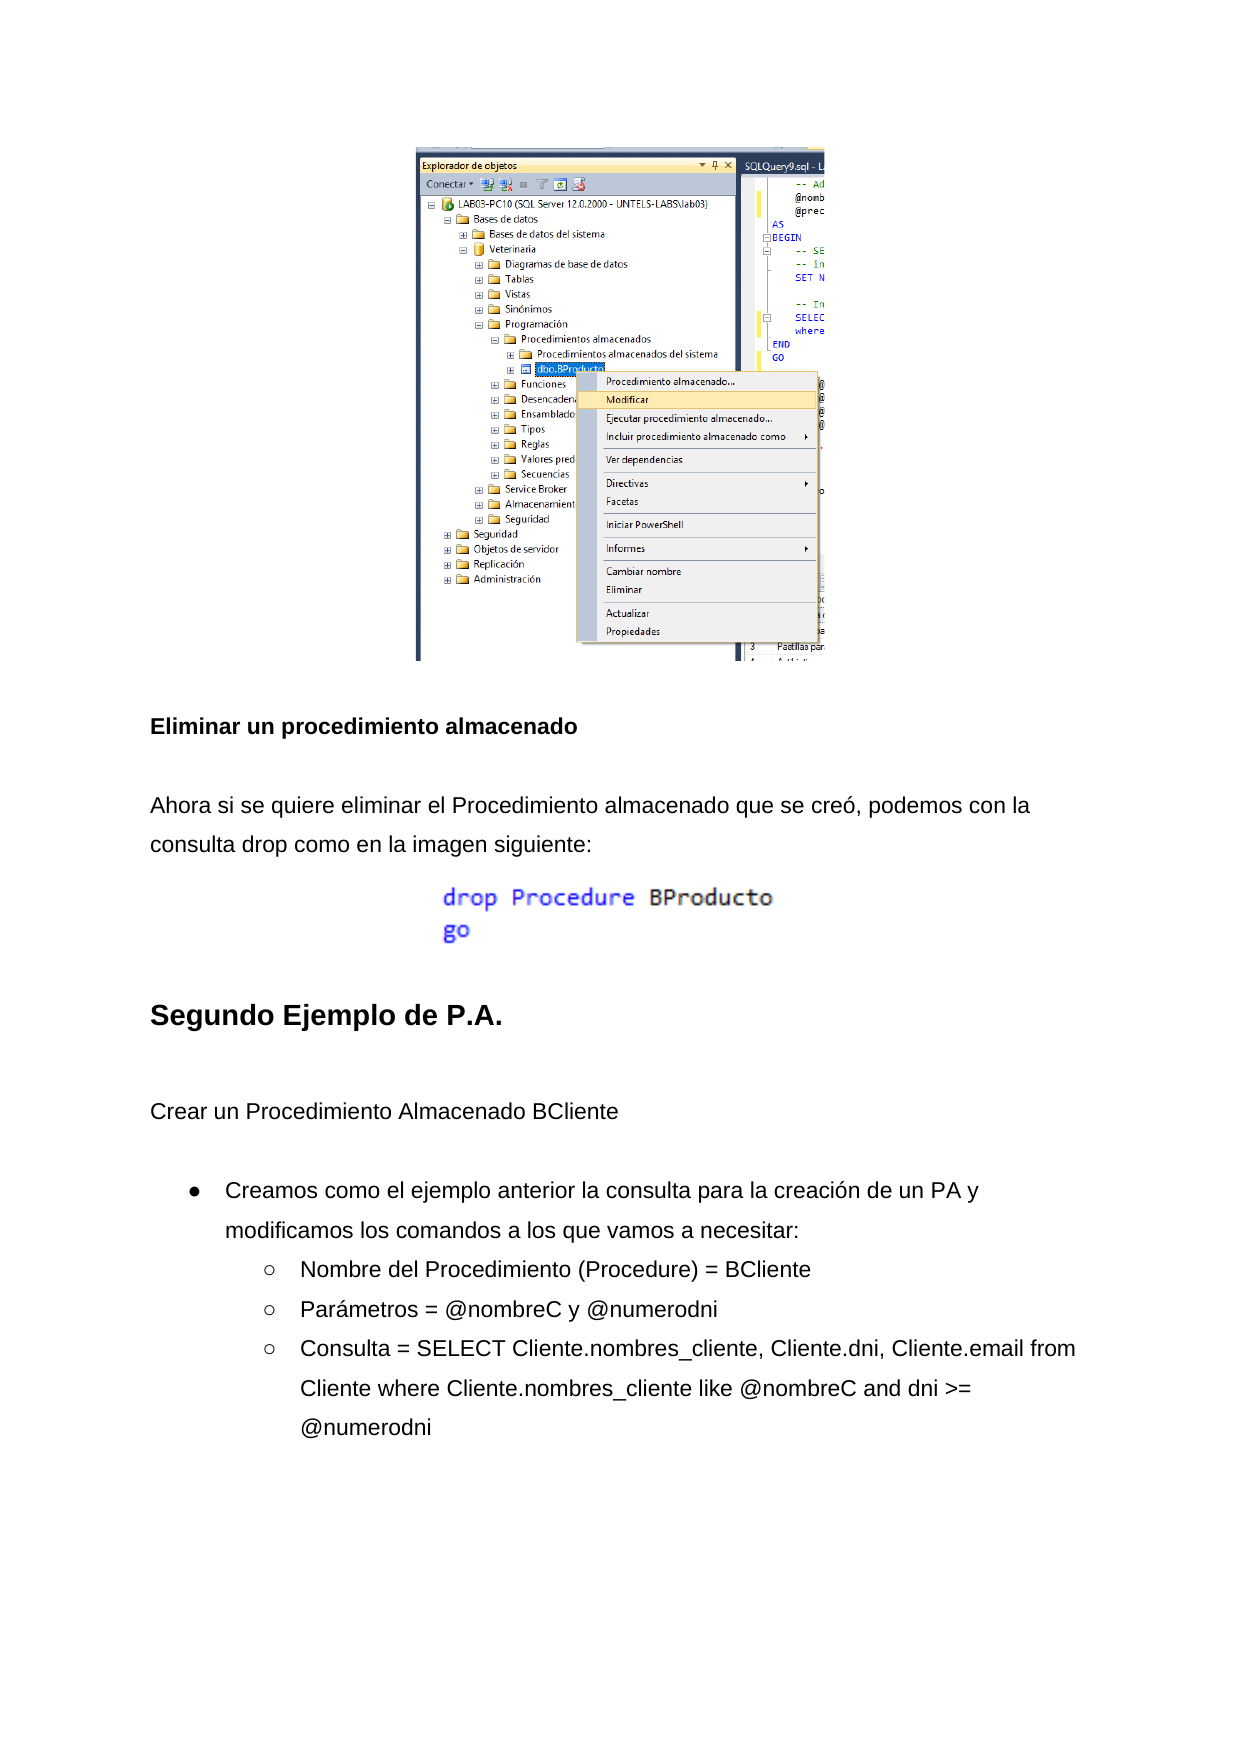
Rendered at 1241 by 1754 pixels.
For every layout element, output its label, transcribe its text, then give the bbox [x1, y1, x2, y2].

list Parámetros = @nombreC y @numerodni [262, 1296, 1090, 1322]
text Crear un Procedimiento Almacenado BCliente [150, 1098, 1090, 1124]
list Creamos como el ejemplo anterior la consulta para la creación de un PA y modificamos los comandos a los que vamos a necesitar: [187, 1177, 1090, 1243]
text Segundo Ejemplo de P.A. [150, 998, 1090, 1031]
list Consulta = SELECT Cliente.nombres_cliente, Cliente.dni, Cliente.email from Cliente where Cliente.nombres_cliente like @nombreC and dni >= @numerodni [262, 1335, 1090, 1440]
picture [415, 147, 825, 661]
list Nombre del Procedimiento (Procedure) = BCliente [262, 1256, 1090, 1282]
picture [439, 870, 801, 985]
text Eliminar un procedimiento almacenado [150, 713, 1090, 739]
text Ahora si se quiere eliminar el Procedimiento almacenado que se creó, podemos con la consulta drop como en la imagen siguiente: [150, 792, 1090, 857]
